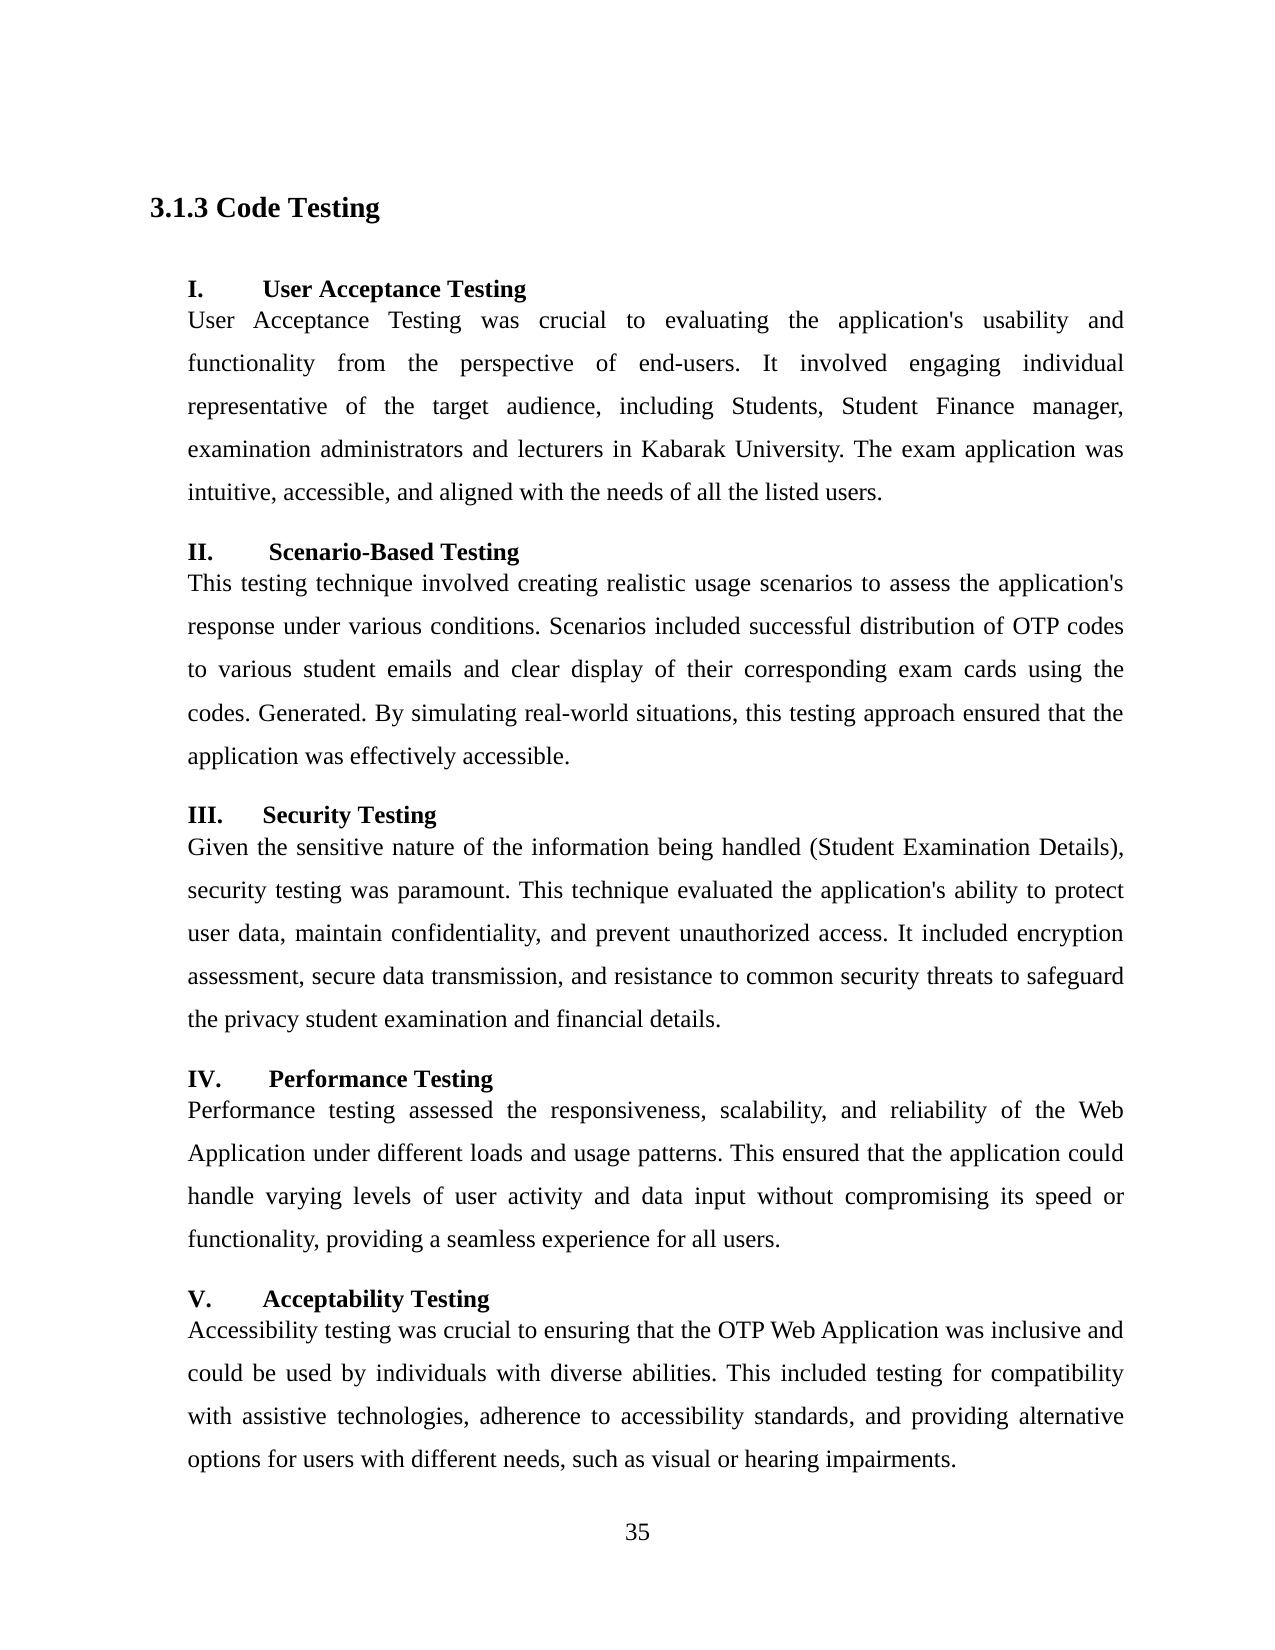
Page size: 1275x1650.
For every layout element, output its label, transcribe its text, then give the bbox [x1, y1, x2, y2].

text Given the sensitive nature of the information being handled (Student Examination Details), security testing was paramount. This technique evaluated the application's ability to protect user data, maintain confidentiality, and prevent unauthorized access. It included encryption assessment, secure data transmission, and resistance to common security threats to safeguard the privacy student examination and financial details. [187, 832, 1125, 1033]
subtitle Security Testing [187, 801, 1125, 829]
subtitle Acceptability Testing [187, 1284, 1125, 1313]
text User Acceptance Testing was crucial to evaluating the application's usability and functionality from the perspective of end-users. It involved engaging individual representative of the target audience, including Students, Student Finance manager, examination administrators and lecturers in Kabarak University. The exam application was intuitive, accessible, and aligned with the needs of all the listed users. [187, 305, 1125, 506]
subtitle Performance Testing [187, 1064, 1125, 1093]
text Accessibility testing was crucial to ensuring that the OTP Web Application was inclusive and could be used by individuals with diverse abilities. This included testing for compatibility with assistive technologies, adherence to accessibility standards, and providing alternative options for users with different needs, such as visual or hearing impairments. [187, 1315, 1125, 1473]
subtitle 3.1.3 Code Testing [150, 190, 1125, 223]
subtitle Scenario-Based Testing [187, 537, 1125, 566]
text Performance testing assessed the responsiveness, scalability, and reliability of the Web Application under different loads and usage patterns. This ensured that the application could handle varying levels of user activity and data input without compromising its speed or functionality, providing a seamless experience for all users. [187, 1095, 1125, 1253]
subtitle User Acceptance Testing [187, 274, 1125, 303]
text This testing technique involved creating realistic usage scenarios to assess the application's response under various conditions. Scenarios included successful distribution of OTP codes to various student emails and clear display of their corresponding exam cards using the codes. Generated. By simulating real-world situations, this testing approach ensured that the application was effectively accessible. [187, 568, 1125, 769]
